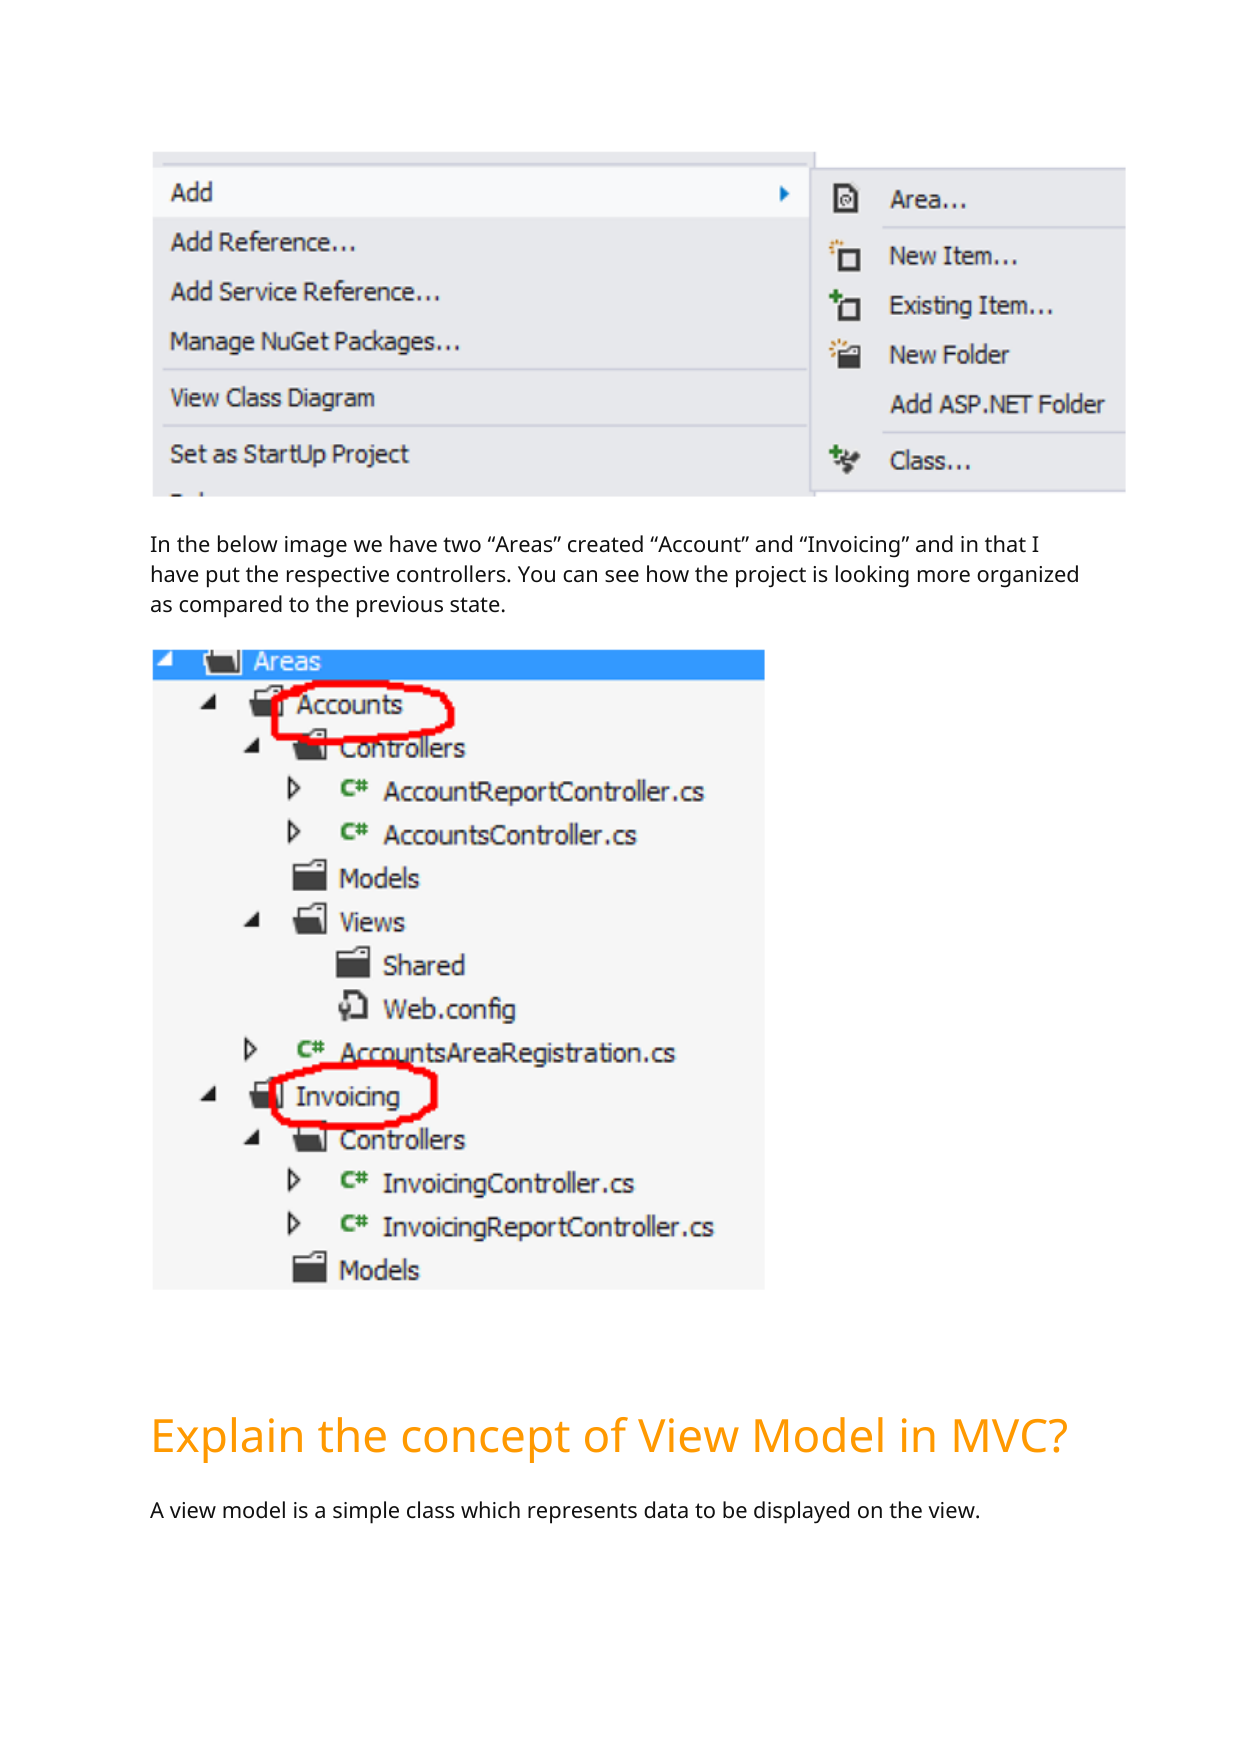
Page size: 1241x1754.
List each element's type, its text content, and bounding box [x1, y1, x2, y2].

picture [150, 647, 768, 1293]
picture [150, 150, 1129, 500]
text In the below image we have two “Areas” created “Account” and “Invoicing” and in that I have put the respective controllers. You can see how the project is looking more organized as compared to the previous state. [150, 529, 1090, 618]
text Explain the concept of View Model in MVC? [150, 1404, 1090, 1466]
text A view model is a simple class which represents data to be displayed on the view. [150, 1495, 1090, 1525]
